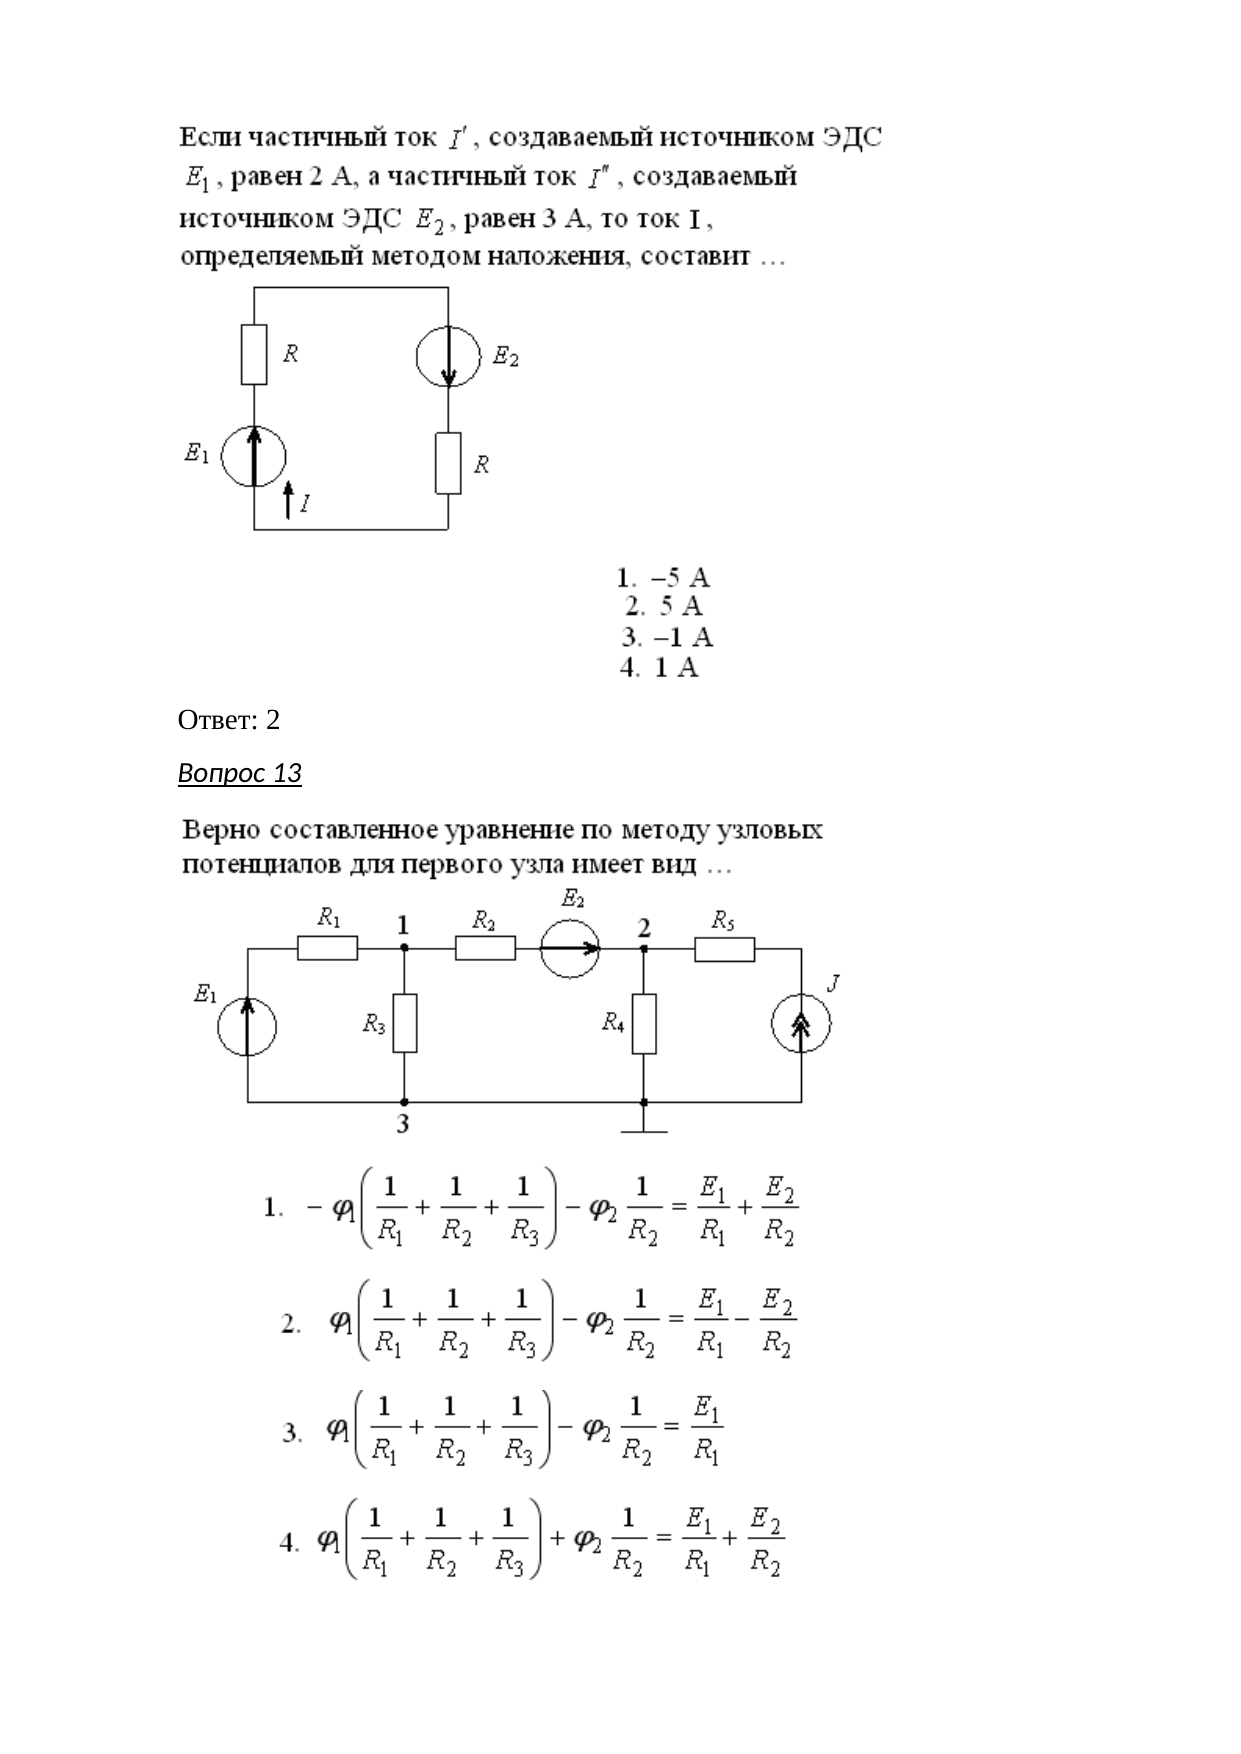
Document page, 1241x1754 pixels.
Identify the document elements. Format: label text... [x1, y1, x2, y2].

picture [177, 118, 885, 545]
text Вопрос 13 [177, 754, 1152, 790]
picture [614, 563, 715, 653]
picture [277, 1273, 804, 1371]
picture [251, 1159, 801, 1256]
picture [277, 1492, 795, 1588]
text Ответ: 2 [177, 702, 1152, 735]
picture [619, 654, 705, 682]
picture [177, 809, 862, 1141]
picture [277, 1390, 732, 1474]
